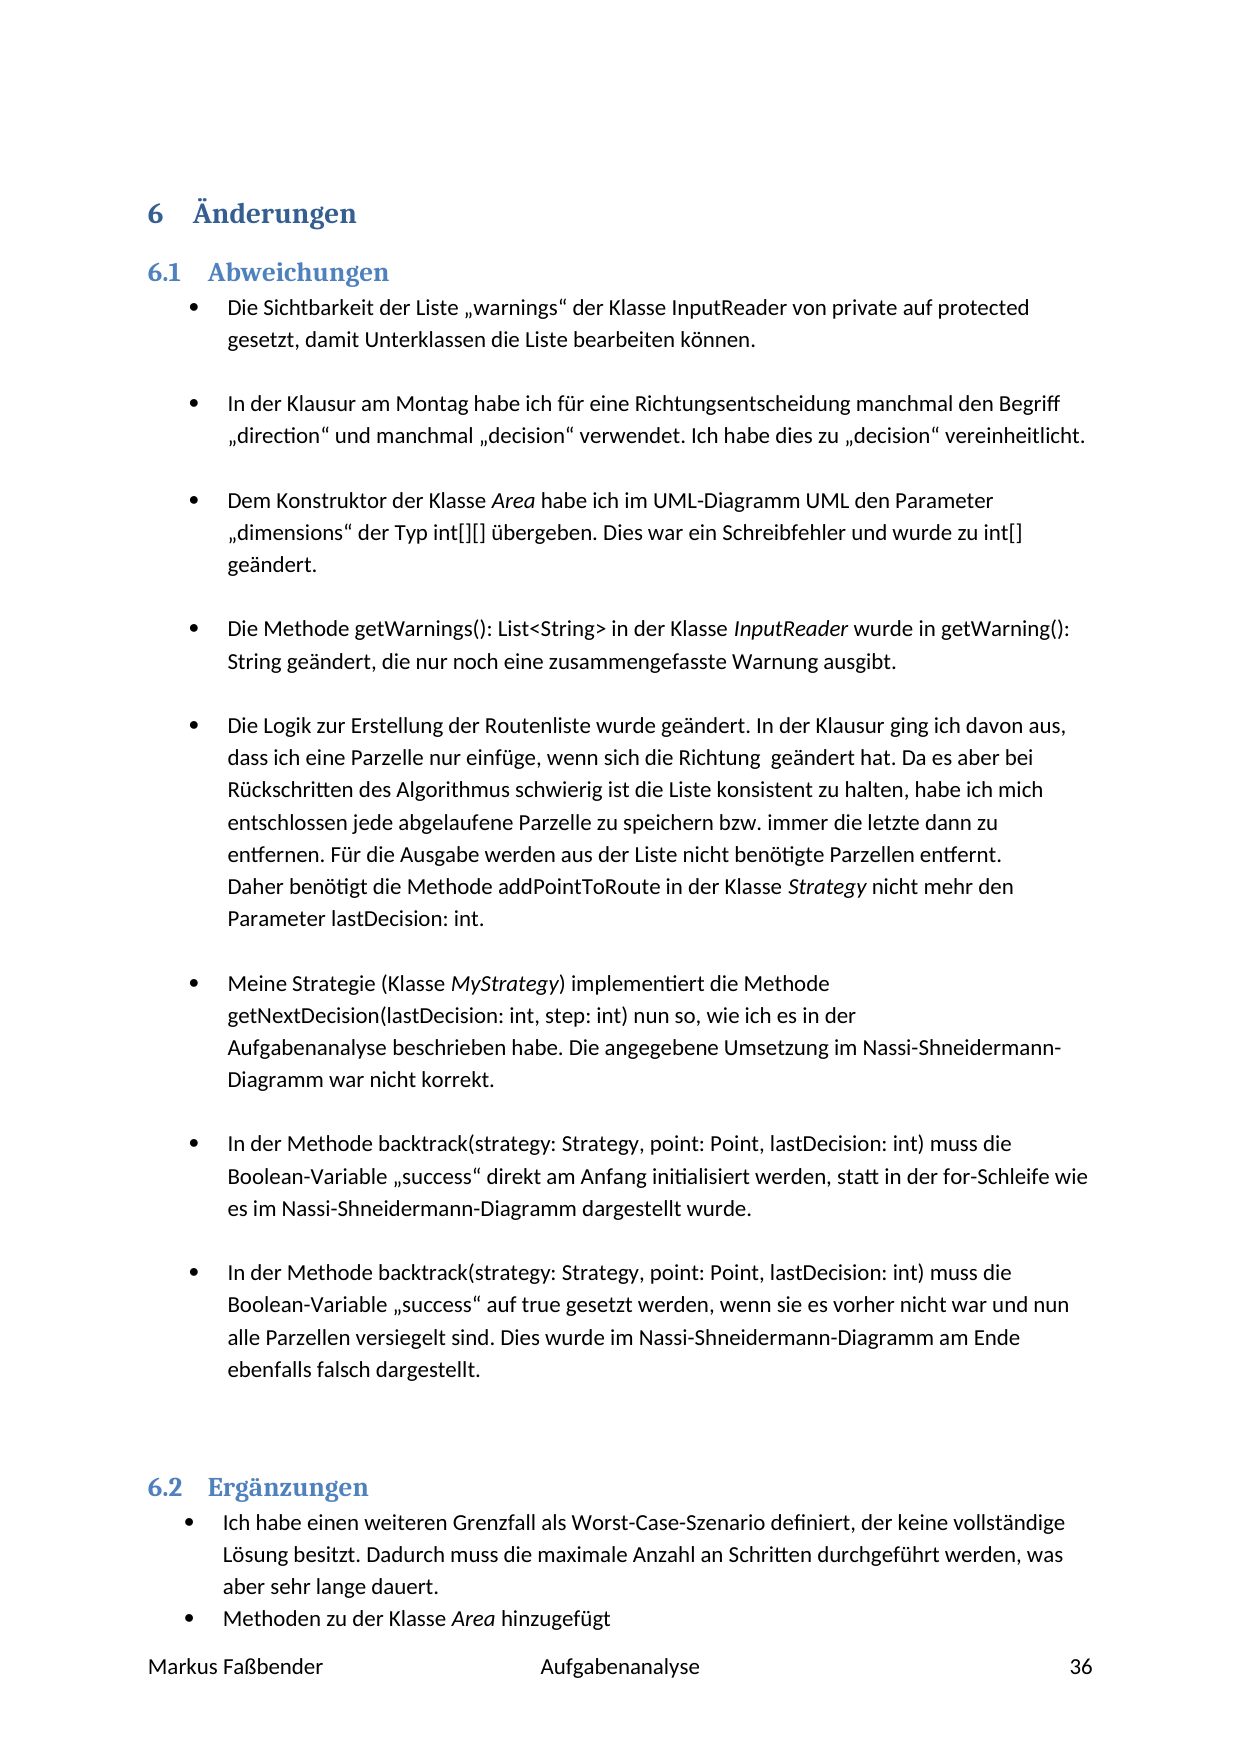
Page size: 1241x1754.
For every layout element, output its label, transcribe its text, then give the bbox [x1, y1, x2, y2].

list Ich habe einen weiteren Grenzfall als Worst-Case-Szenario definiert, der keine vollständige Lösung besitzt. Dadurch muss die maximale Anzahl an Schritten durchgeführt werden, was aber sehr lange dauert. [185, 1508, 1093, 1600]
list Die Sichtbarkeit der Liste „warnings“ der Klasse InputReader von private auf protected gesetzt, damit Unterklassen die Liste bearbeiten können. [190, 293, 1093, 385]
list Methoden zu der Klasse Area hinzugefügt [185, 1604, 1093, 1633]
list Die Methode getWarnings(): List<String> in der Klasse InputReader wurde in getWarning(): String geändert, die nur noch eine zusammengefasste Warnung ausgibt. [190, 614, 1093, 707]
subtitle Abweichungen [148, 257, 1093, 288]
list Die Logik zur Erstellung der Routenliste wurde geändert. In der Klausur ging ich davon aus, dass ich eine Parzelle nur einfüge, wenn sich die Richtung geändert hat. Da es aber bei Rückschritten des Algorithmus schwierig ist die Liste konsistent zu halten, habe ich mich entschlossen jede abgelaufene Parzelle zu speichern bzw. immer die letzte dann zu entfernen. Für die Ausgabe werden aus der Liste nicht benötigte Parzellen entfernt. Daher benötigt die Methode addPointToRoute in der Klasse Strategy nicht mehr den Parameter lastDecision: int. [190, 711, 1093, 964]
list In der Methode backtrack(strategy: Strategy, point: Point, lastDecision: int) muss die Boolean-Variable „success“ auf true gesetzt werden, wenn sie es vorher nicht war und nun alle Parzellen versiegelt sind. Dies wurde im Nassi-Shneidermann-Diagramm am Ende ebenfalls falsch dargestellt. [190, 1258, 1093, 1415]
subtitle Ergänzungen [148, 1472, 1093, 1503]
subtitle Änderungen [148, 198, 1093, 231]
list In der Methode backtrack(strategy: Strategy, point: Point, lastDecision: int) muss die Boolean-Variable „success“ direkt am Anfang initialisiert werden, statt in der for-Schleife wie es im Nassi-Shneidermann-Diagramm dargestellt wurde. [190, 1129, 1093, 1254]
list Meine Strategie (Klasse MyStrategy) implementiert die Methode getNextDecision(lastDecision: int, step: int) nun so, wie ich es in der Aufgabenanalyse beschrieben habe. Die angegebene Umsetzung im Nassi-Shneidermann-Diagramm war nicht korrekt. [190, 969, 1093, 1125]
list Dem Konstruktor der Klasse Area habe ich im UML-Diagramm UML den Parameter „dimensions“ der Typ int[][] übergeben. Dies war ein Schreibfehler und wurde zu int[] geändert. [190, 486, 1093, 610]
list In der Klausur am Montag habe ich für eine Richtungsentscheidung manchmal den Begriff „direction“ und manchmal „decision“ verwendet. Ich habe dies zu „decision“ vereinheitlicht. [190, 389, 1093, 482]
